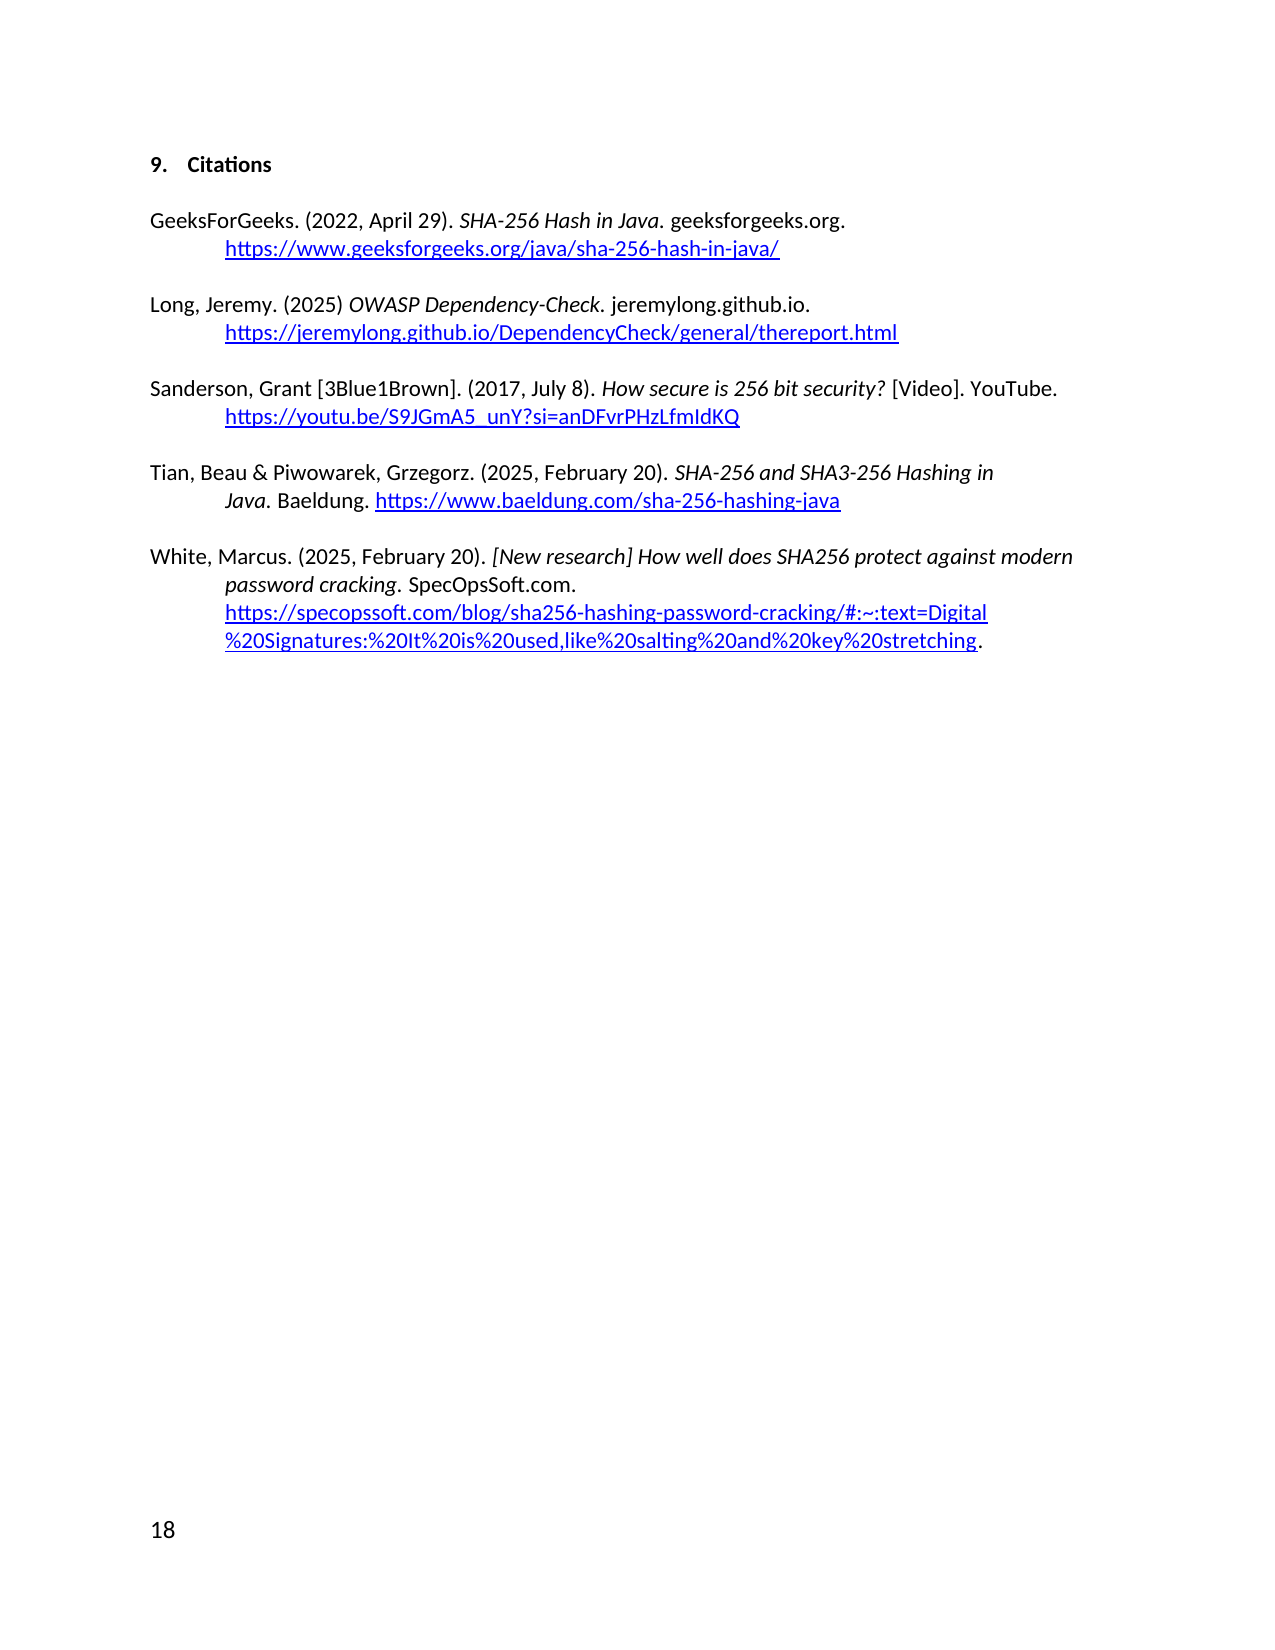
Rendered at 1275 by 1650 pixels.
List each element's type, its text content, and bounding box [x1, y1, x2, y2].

text Long, Jeremy. (2025) OWASP Dependency-Check. jeremylong.github.io. [150, 290, 1125, 318]
text https://jeremylong.github.io/DependencyCheck/general/thereport.html [150, 318, 1125, 346]
text Tian, Beau & Piwowarek, Grzegorz. (2025, February 20). SHA-256 and SHA3-256 Hashing in [150, 458, 1125, 486]
subtitle Citations [150, 150, 1125, 178]
text https://youtu.be/S9JGmA5_unY?si=anDFvrPHzLfmIdKQ [150, 402, 1125, 430]
text Sanderson, Grant [3Blue1Brown]. (2017, July 8). How secure is 256 bit security? [Video]. YouTube. [150, 374, 1125, 402]
text White, Marcus. (2025, February 20). [New research] How well does SHA256 protect against modern [150, 542, 1125, 570]
text GeeksForGeeks. (2022, April 29). SHA-256 Hash in Java. geeksforgeeks.org. [150, 206, 1125, 234]
text password cracking. SpecOpsSoft.com. [150, 570, 1125, 598]
text https://www.geeksforgeeks.org/java/sha-256-hash-in-java/ [150, 234, 1125, 262]
text Java. Baeldung. https://www.baeldung.com/sha-256-hashing-java [150, 486, 1125, 514]
text https://specopssoft.com/blog/sha256-hashing-password-cracking/#:~:text=Digital%20Signatures:%20It%20is%20used,like%20salting%20and%20key%20stretching. [225, 598, 1125, 654]
